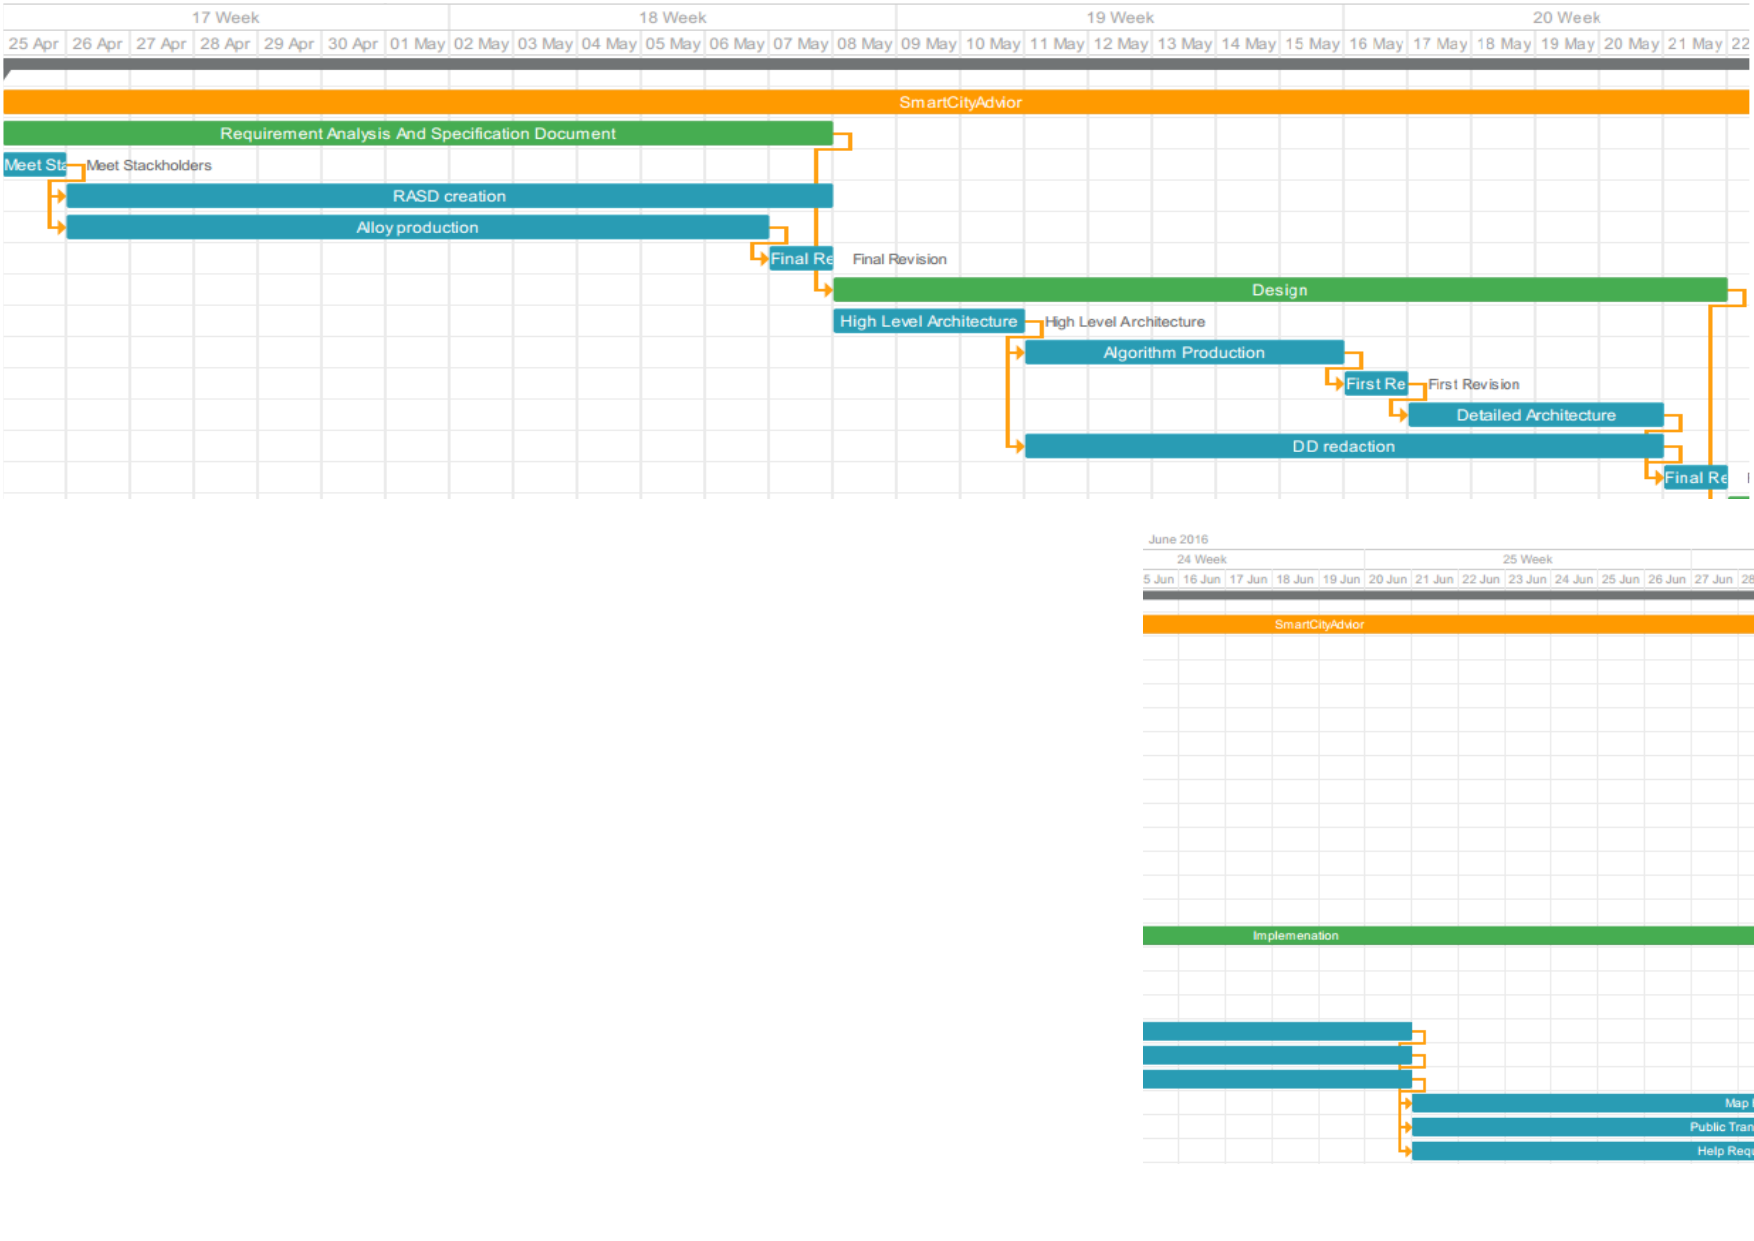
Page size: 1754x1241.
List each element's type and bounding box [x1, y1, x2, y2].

picture [1146, 533, 1754, 1164]
picture [3, 3, 1750, 499]
